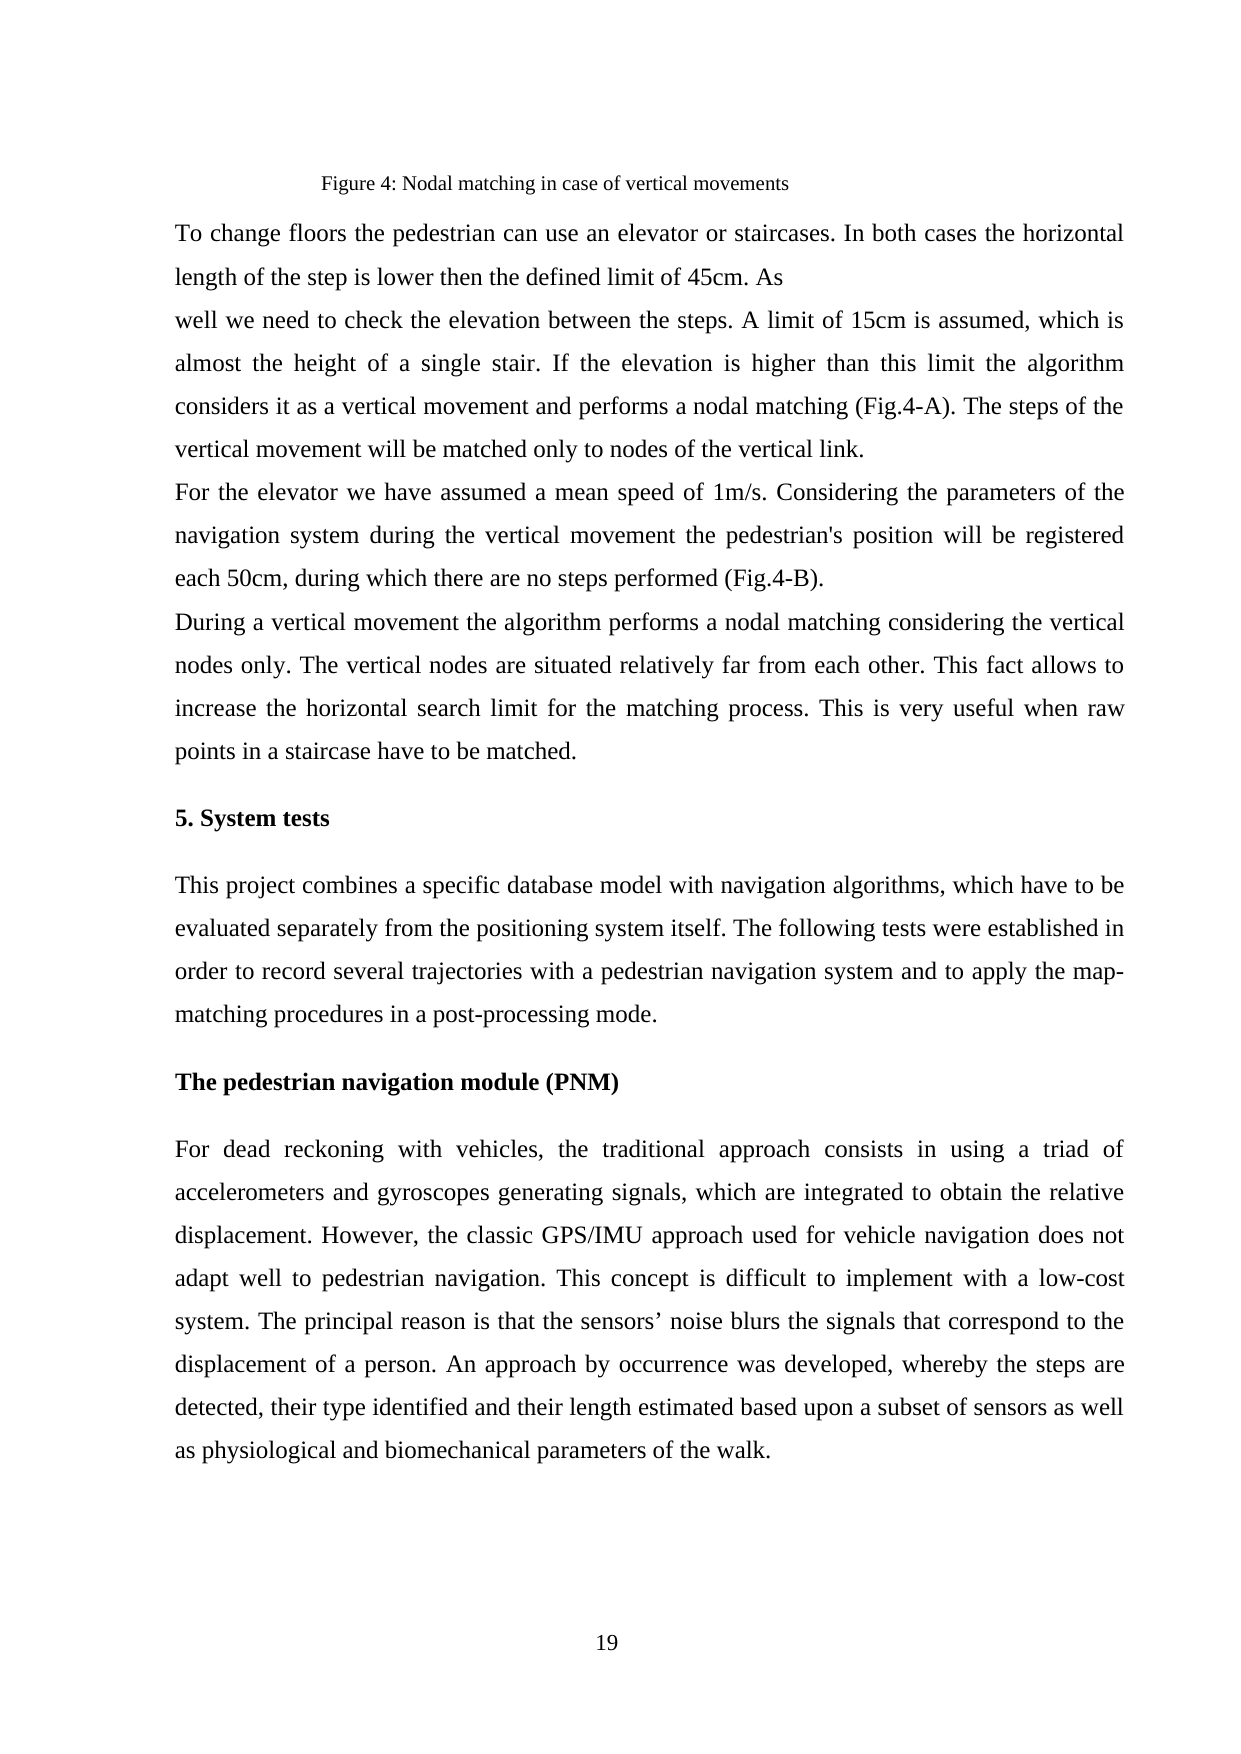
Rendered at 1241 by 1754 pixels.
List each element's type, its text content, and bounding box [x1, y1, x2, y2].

text To change floors the pedestrian can use an elevator or staircases. In both cases the horizontal length of the step is lower then the defined limit of 45cm. As [174, 218, 1126, 290]
text Figure 4: Nodal matching in case of vertical movements [222, 170, 1126, 194]
text The pedestrian navigation module (PNM) [175, 1067, 1126, 1095]
text For dead reckoning with vehicles, the traditional approach consists in using a triad of accelerometers and gyroscopes generating signals, which are integrated to obtain the relative displacement. However, the classic GPS/IMU approach used for vehicle navigation does not adapt well to pedestrian navigation. This concept is difficult to implement with a low-cost system. The principal reason is that the sensors’ noise blurs the signals that correspond to the displacement of a person. An approach by occurrence was developed, whereby the steps are detected, their type identified and their length estimated based upon a subset of sensors as well as physiological and biomechanical parameters of the walk. [174, 1134, 1126, 1464]
text 5. System tests [175, 803, 1126, 832]
text During a vertical movement the algorithm performs a nodal matching considering the vertical nodes only. The vertical nodes are situated relatively far from each other. This fact allows to increase the horizontal search limit for the matching process. This is very useful when raw points in a staircase have to be matched. [174, 607, 1126, 765]
text This project combines a specific database model with navigation algorithms, which have to be evaluated separately from the positioning system itself. The following tests were established in order to record several trajectories with a pedestrian navigation system and to apply the map-matching procedures in a post-processing mode. [174, 870, 1126, 1028]
text For the elevator we have assumed a mean speed of 1m/s. Considering the parameters of the navigation system during the vertical movement the pedestrian's position will be registered each 50cm, during which there are no steps performed (Fig.4-B). [174, 477, 1126, 592]
text well we need to check the elevation between the steps. A limit of 15cm is assumed, which is almost the height of a single stair. If the elevation is higher than this limit the algorithm considers it as a vertical movement and performs a nodal matching (Fig.4-A). The steps of the vertical movement will be matched only to nodes of the vertical link. [174, 305, 1126, 463]
